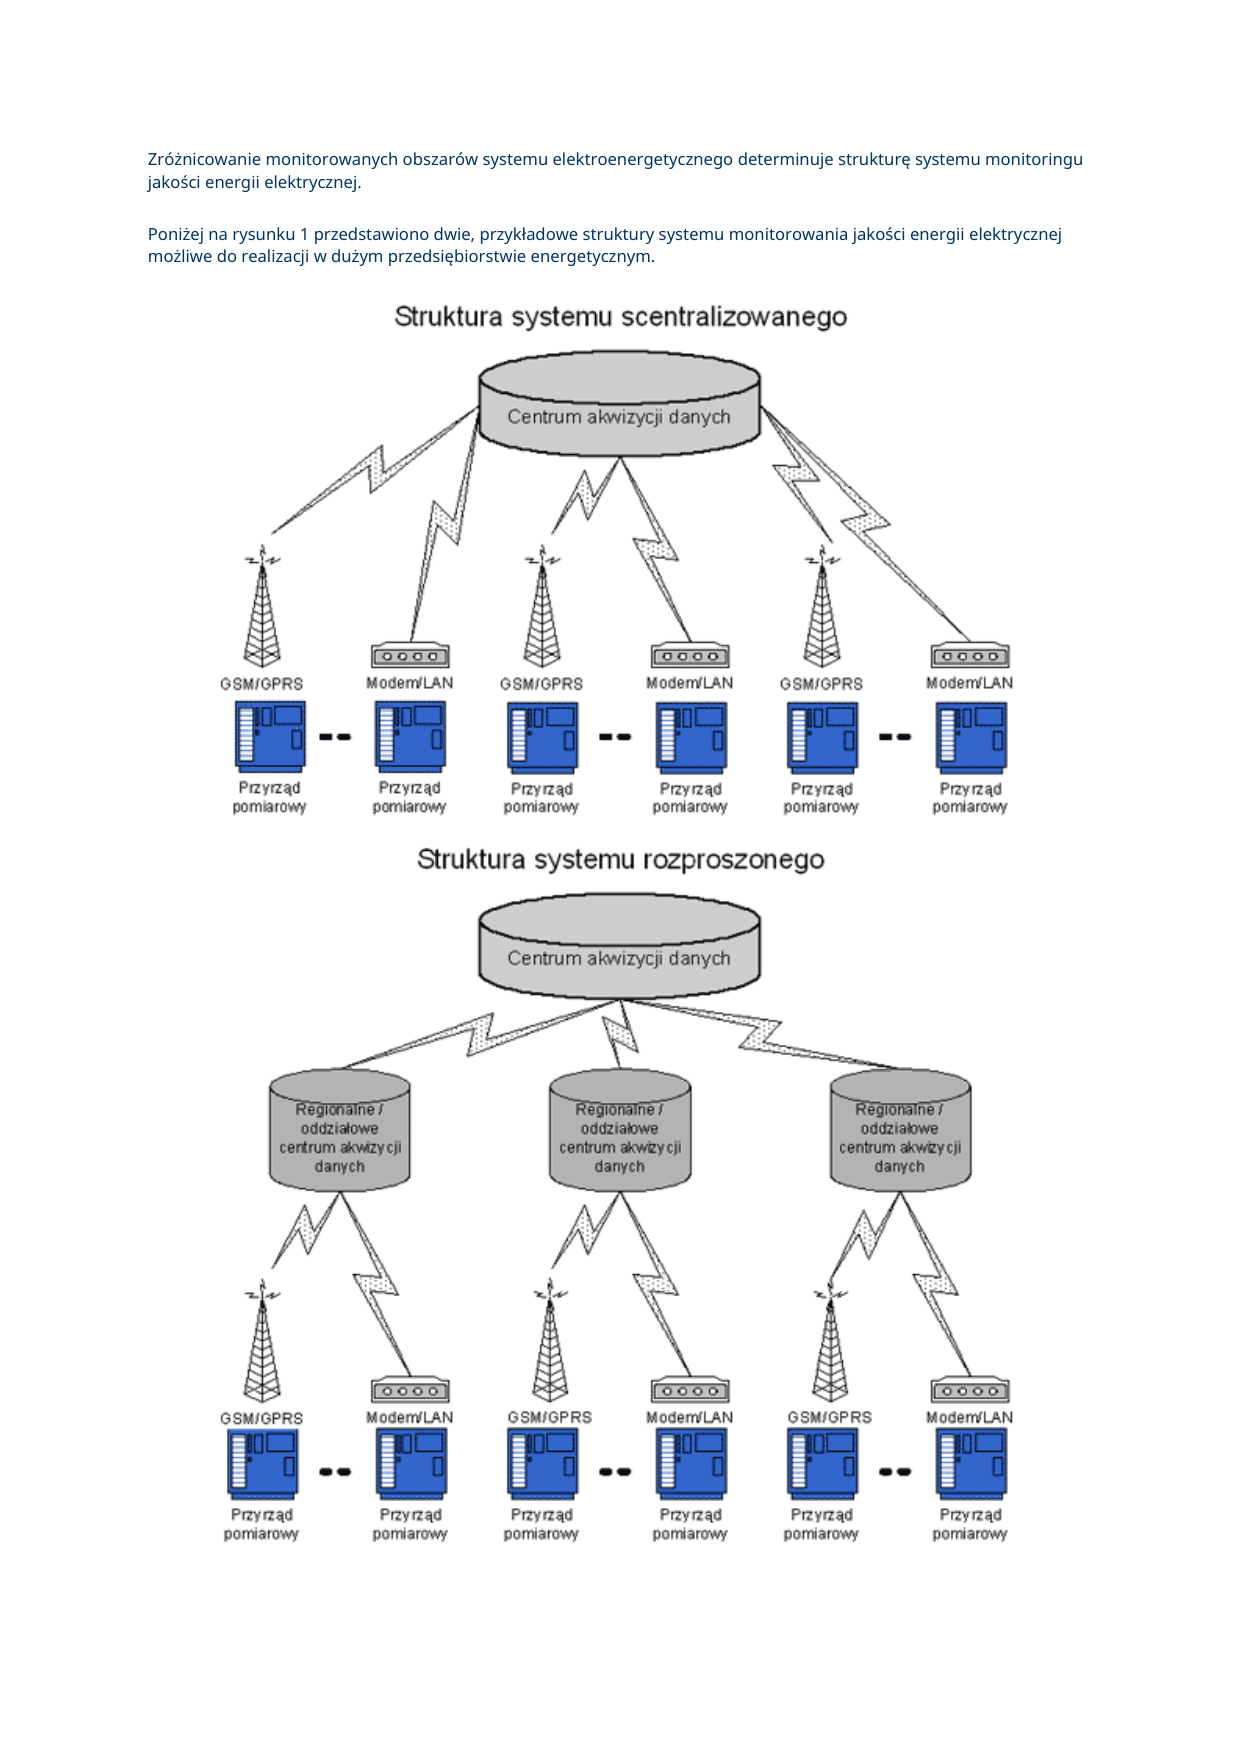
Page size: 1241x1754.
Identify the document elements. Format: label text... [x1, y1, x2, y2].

picture [190, 296, 1050, 1562]
text Zróżnicowanie monitorowanych obszarów systemu elektroenergetycznego determinuje strukturę systemu monitoringu jakości energii elektrycznej. [148, 148, 1093, 193]
text Poniżej na rysunku 1 przedstawiono dwie, przykładowe struktury systemu monitorowania jakości energii elektrycznej możliwe do realizacji w dużym przedsiębiorstwie energetycznym. [148, 222, 1093, 268]
